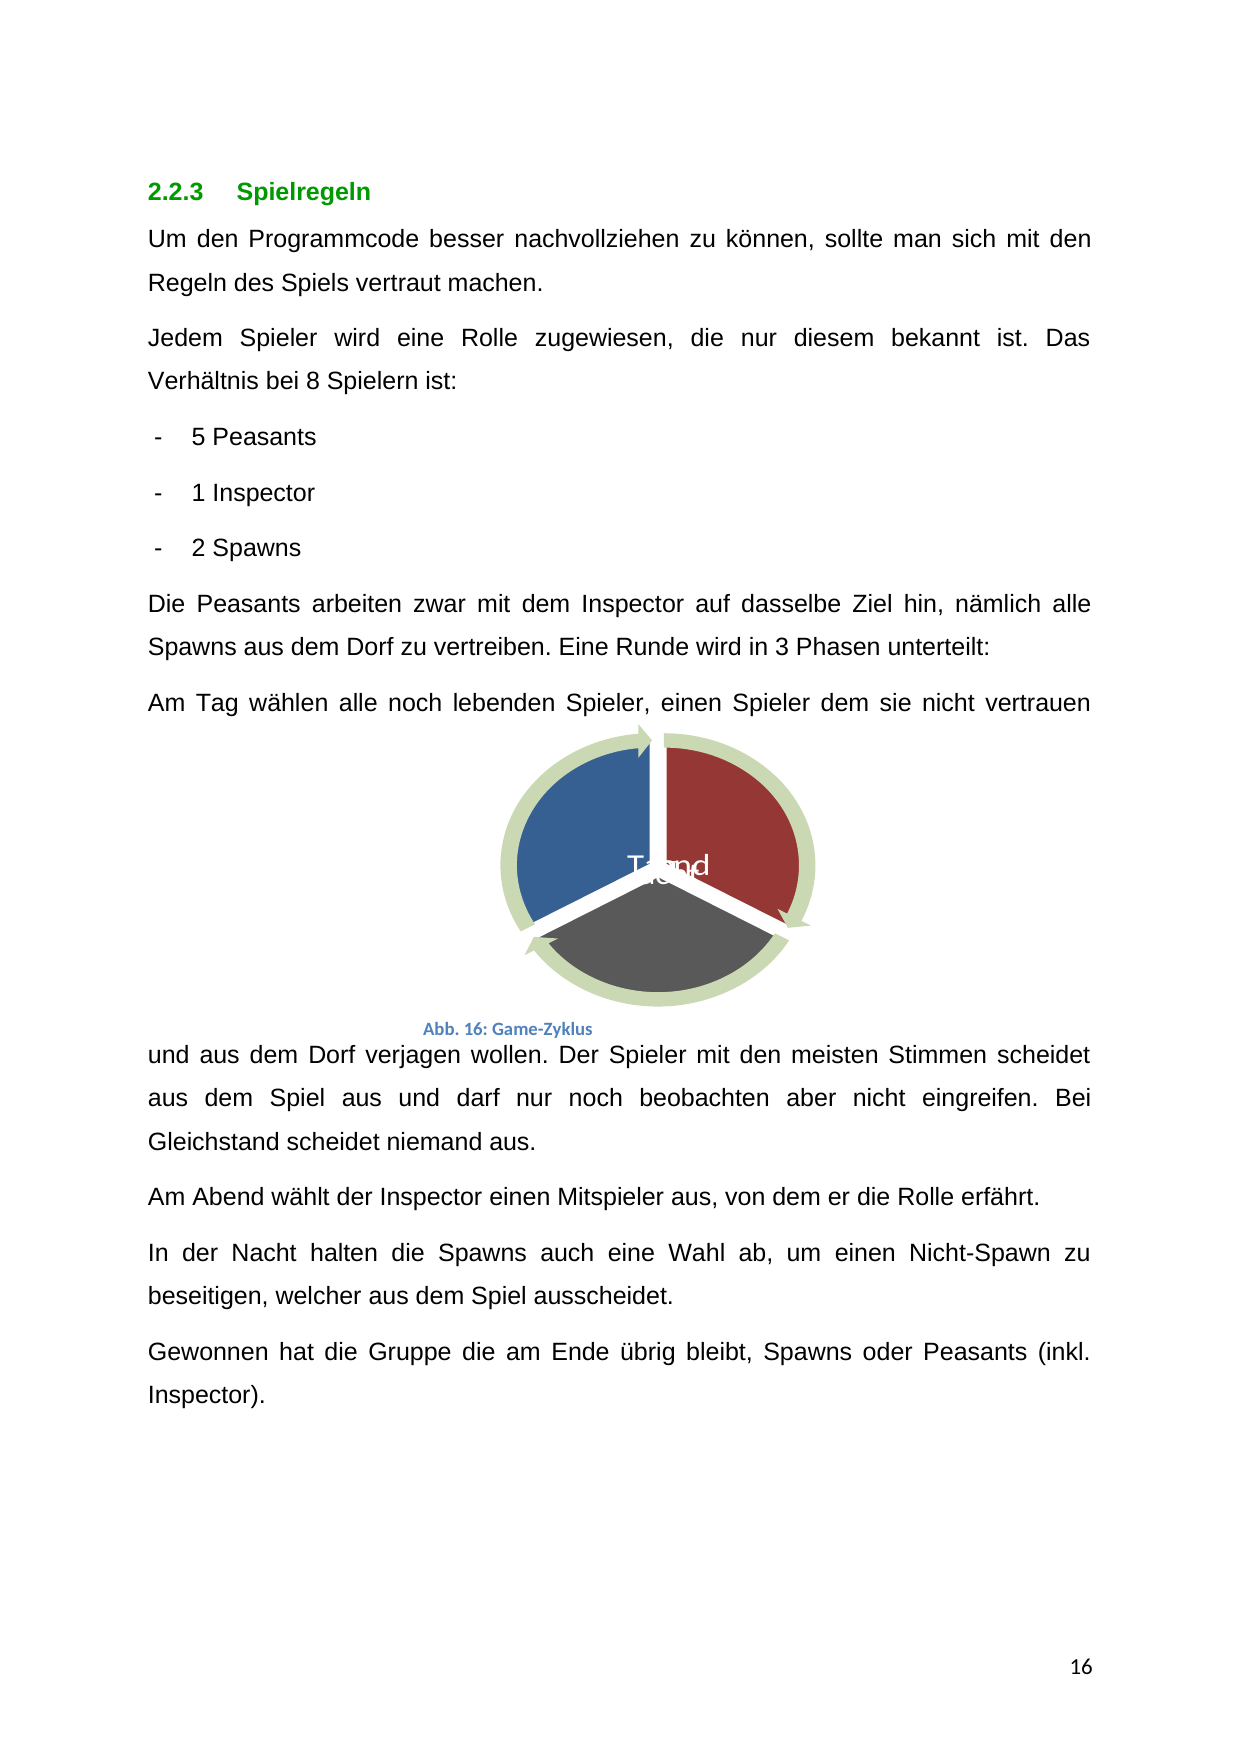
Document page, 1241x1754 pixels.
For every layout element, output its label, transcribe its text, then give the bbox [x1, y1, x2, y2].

text In der Nacht halten die Spawns auch eine Wahl ab, um einen Nicht-Spawn zu beseitigen, welcher aus dem Spiel ausscheidet. [148, 1238, 1092, 1310]
text Um den Programmcode besser nachvollziehen zu können, sollte man sich mit den Regeln des Spiels vertraut machen. [148, 224, 1092, 296]
text Gewonnen hat die Gruppe die am Ende übrig bleibt, Spawns oder Peasants (inkl. Inspector). [148, 1337, 1092, 1408]
list 1 Inspector [154, 478, 1092, 506]
text Am Tag wählen alle noch lebenden Spieler, einen Spieler dem sie nicht vertrauen und aus dem Dorf verjagen wollen. Der Spieler mit den meisten Stimmen scheidet aus dem Spiel aus und darf nur noch beobachten aber nicht eingreifen. Bei Gleichstand scheidet niemand aus. [148, 688, 1092, 1155]
text Jedem Spieler wird eine Rolle zugewiesen, die nur diesem bekannt ist. Das Verhältnis bei 8 Spielern ist: [148, 323, 1092, 395]
text Spielregeln [148, 177, 1092, 206]
list 2 Spawns [154, 533, 1092, 562]
list 5 Peasants [154, 422, 1092, 451]
text Am Abend wählt der Inspector einen Mitspieler aus, von dem er die Rolle erfährt. [148, 1182, 1092, 1211]
text Die Peasants arbeiten zwar mit dem Inspector auf dasselbe Ziel hin, nämlich alle Spawns aus dem Dorf zu vertreiben. Eine Runde wird in 3 Phasen unterteilt: [148, 589, 1092, 661]
